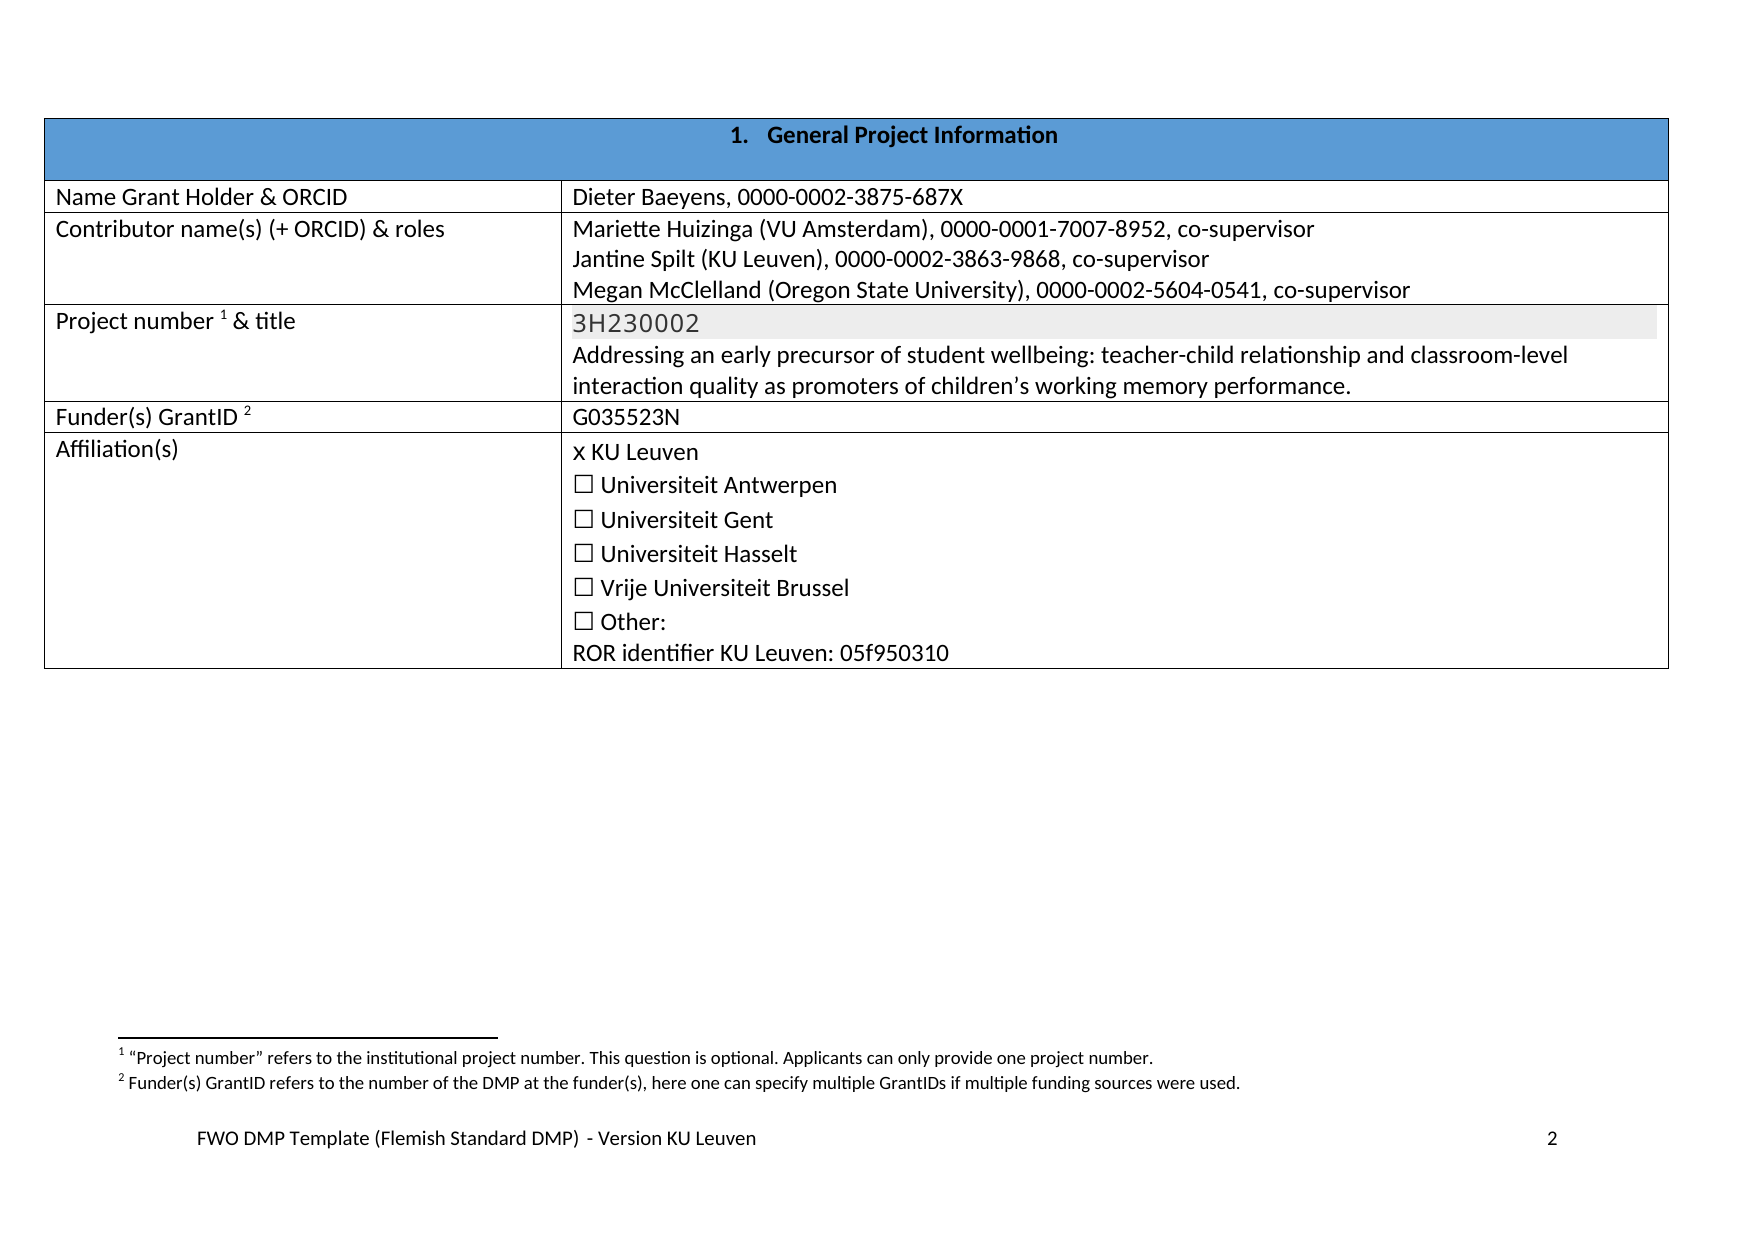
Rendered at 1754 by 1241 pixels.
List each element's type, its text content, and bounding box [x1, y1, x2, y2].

table_cell 3H230002 Addressing an early precursor of student wellbeing: teacher-child relationship and classroom-level interaction quality as promoters of children’s working memory performance. [562, 305, 1668, 401]
table_cell Funder(s) GrantID [45, 402, 561, 432]
table_cell Name Grant Holder & ORCID [45, 181, 561, 212]
table_cell x KU Leuven ☐ Universiteit Antwerpen ☐ Universiteit Gent ☐ Universiteit Hasselt ☐ Vrije Universiteit Brussel ☐ Other: ROR identifier KU Leuven: 05f950310 [562, 433, 1668, 668]
table_header General Project Information [45, 119, 1668, 180]
table_cell G035523N [562, 402, 1668, 432]
table_cell Dieter Baeyens, 0000-0002-3875-687X [562, 181, 1668, 212]
table_cell Affiliation(s) [45, 433, 561, 668]
table_cell Contributor name(s) (+ ORCID) & roles [45, 213, 561, 304]
table_cell Project number & title [45, 305, 561, 401]
table_cell Mariette Huizinga (VU Amsterdam), 0000-0001-7007-8952, co-supervisor Jantine Spilt (KU Leuven), 0000-0002-3863-9868, co-supervisor Megan McClelland (Oregon State University), 0000-0002-5604-0541, co-supervisor [562, 213, 1668, 304]
